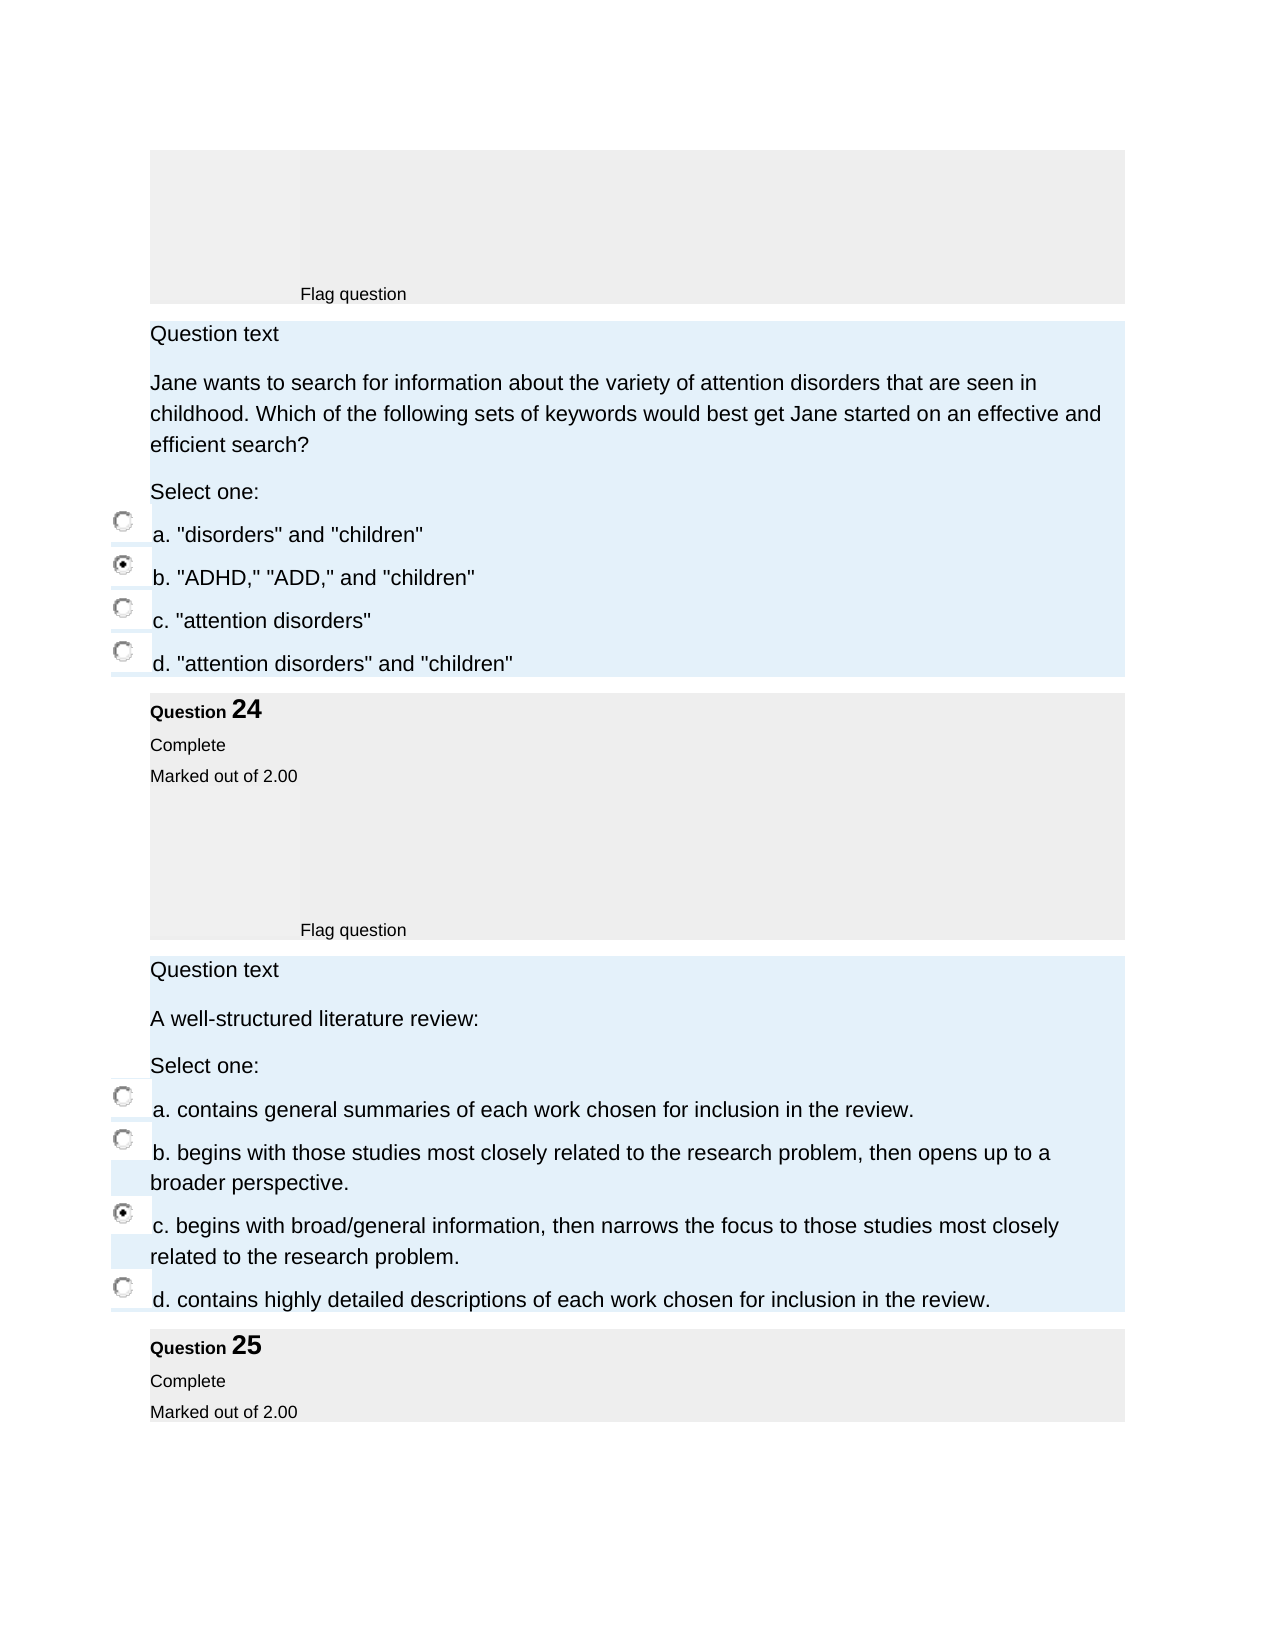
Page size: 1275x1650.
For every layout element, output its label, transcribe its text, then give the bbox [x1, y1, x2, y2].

text Marked out of 2.00 [150, 755, 1125, 786]
text Complete [150, 1360, 1125, 1391]
text Select one: [150, 1048, 1125, 1078]
text b. begins with those studies most closely related to the research problem, then opens up to a broader perspective. [111, 1122, 1125, 1196]
text c. begins with broad/general information, then narrows the focus to those studies most closely related to the research problem. [111, 1196, 1125, 1269]
text Select one: [150, 473, 1125, 504]
text Question text [150, 321, 1125, 346]
text Complete [150, 724, 1125, 755]
text a. contains general summaries of each work chosen for inclusion in the review. [111, 1078, 1125, 1122]
text Marked out of 2.00 [150, 1391, 1125, 1422]
text Question 25 [150, 1329, 1125, 1360]
text Question 24 [150, 693, 1125, 724]
text Flag question [150, 786, 1125, 940]
text d. contains highly detailed descriptions of each work chosen for inclusion in the review. [111, 1269, 1125, 1312]
text c. "attention disorders" [111, 590, 1125, 633]
text d. "attention disorders" and "children" [111, 633, 1125, 677]
text A well-structured literature review: [150, 1000, 1125, 1031]
text Flag question [150, 150, 1125, 304]
text Jane wants to search for information about the variety of attention disorders that are seen in childhood. Which of the following sets of keywords would best get Jane started on an effective and efficient search? [150, 364, 1125, 457]
text b. "ADHD," "ADD," and "children" [111, 547, 1125, 590]
text Question text [150, 956, 1125, 982]
text a. "disorders" and "children" [111, 504, 1125, 547]
